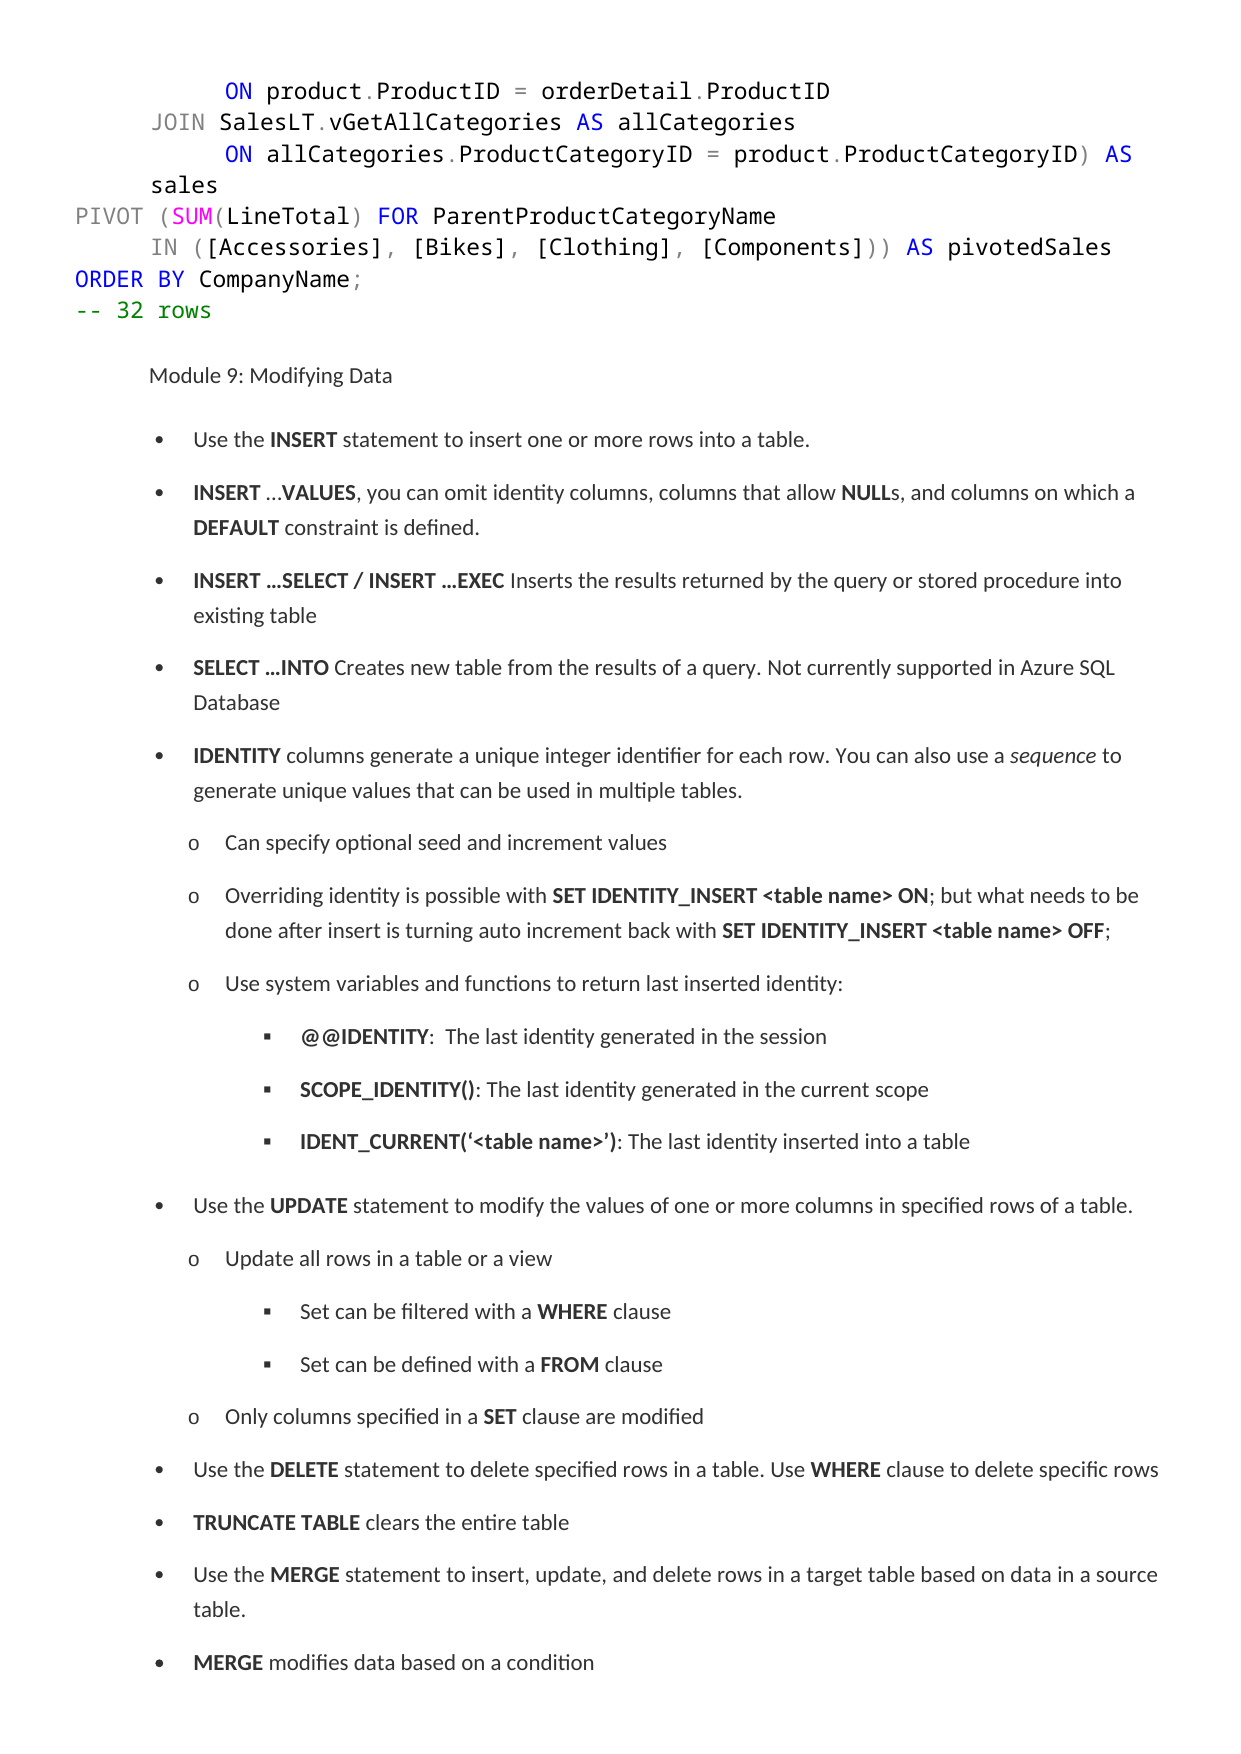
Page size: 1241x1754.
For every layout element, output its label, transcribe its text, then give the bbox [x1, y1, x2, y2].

list Use the DELETE statement to delete specified rows in a table. Use WHERE clause to delete specific rows [156, 1448, 1165, 1483]
text ON product.ProductID = orderDetail.ProductID [150, 75, 1165, 106]
text ON allCategories.ProductCategoryID = product.ProductCategoryID) AS sales [150, 137, 1165, 200]
list SELECT …INTO Creates new table from the results of a query. Not currently supported in Azure SQL Database [156, 646, 1165, 716]
list IDENTITY columns generate a unique integer identifier for each row. You can also use a sequence to generate unique values that can be used in multiple tables. [156, 734, 1165, 804]
list Use the INSERT statement to insert one or more rows into a table. [156, 418, 1165, 453]
text IN ([Accessories], [Bikes], [Clothing], [Components])) AS pivotedSales [75, 231, 1165, 262]
text PIVOT (SUM(LineTotal) FOR ParentProductCategoryName [75, 200, 1165, 231]
list Use the MERGE statement to insert, update, and delete rows in a target table based on data in a source table. [156, 1553, 1165, 1623]
text JOIN SalesLT.vGetAllCategories AS allCategories [75, 106, 1165, 137]
list Use system variables and functions to return last inserted identity: [187, 962, 1165, 997]
list IDENT_CURRENT(‘<table name>’): The last identity inserted into a table [262, 1120, 1165, 1155]
list INSERT …SELECT / INSERT …EXEC Inserts the results returned by the query or stored procedure into existing table [156, 559, 1165, 629]
list Can specify optional seed and increment values [187, 822, 1165, 857]
list TRUNCATE TABLE clears the entire table [156, 1501, 1165, 1536]
list @@IDENTITY: The last identity generated in the session [262, 1015, 1165, 1050]
list Use the UPDATE statement to modify the values of one or more columns in specified rows of a table. [156, 1184, 1165, 1219]
text ORDER BY CompanyName; [75, 262, 1165, 294]
list INSERT …VALUES, you can omit identity columns, columns that allow NULLs, and columns on which a DEFAULT constraint is defined. [156, 471, 1165, 541]
list SCOPE_IDENTITY(): The last identity generated in the current scope [262, 1068, 1165, 1103]
list Set can be filtered with a WHERE clause [262, 1290, 1165, 1325]
text Module 9: Modifying Data [149, 354, 1165, 389]
list Only columns specified in a SET clause are modified [187, 1395, 1165, 1430]
list Update all rows in a table or a view [187, 1237, 1165, 1272]
text -- 32 rows [75, 294, 1165, 325]
list Set can be defined with a FROM clause [262, 1343, 1165, 1378]
list MERGE modifies data based on a condition [156, 1641, 1165, 1676]
list Overriding identity is possible with SET IDENTITY_INSERT <table name> ON; but what needs to be done after insert is turning auto increment back with SET IDENTITY_INSERT <table name> OFF; [187, 874, 1165, 944]
